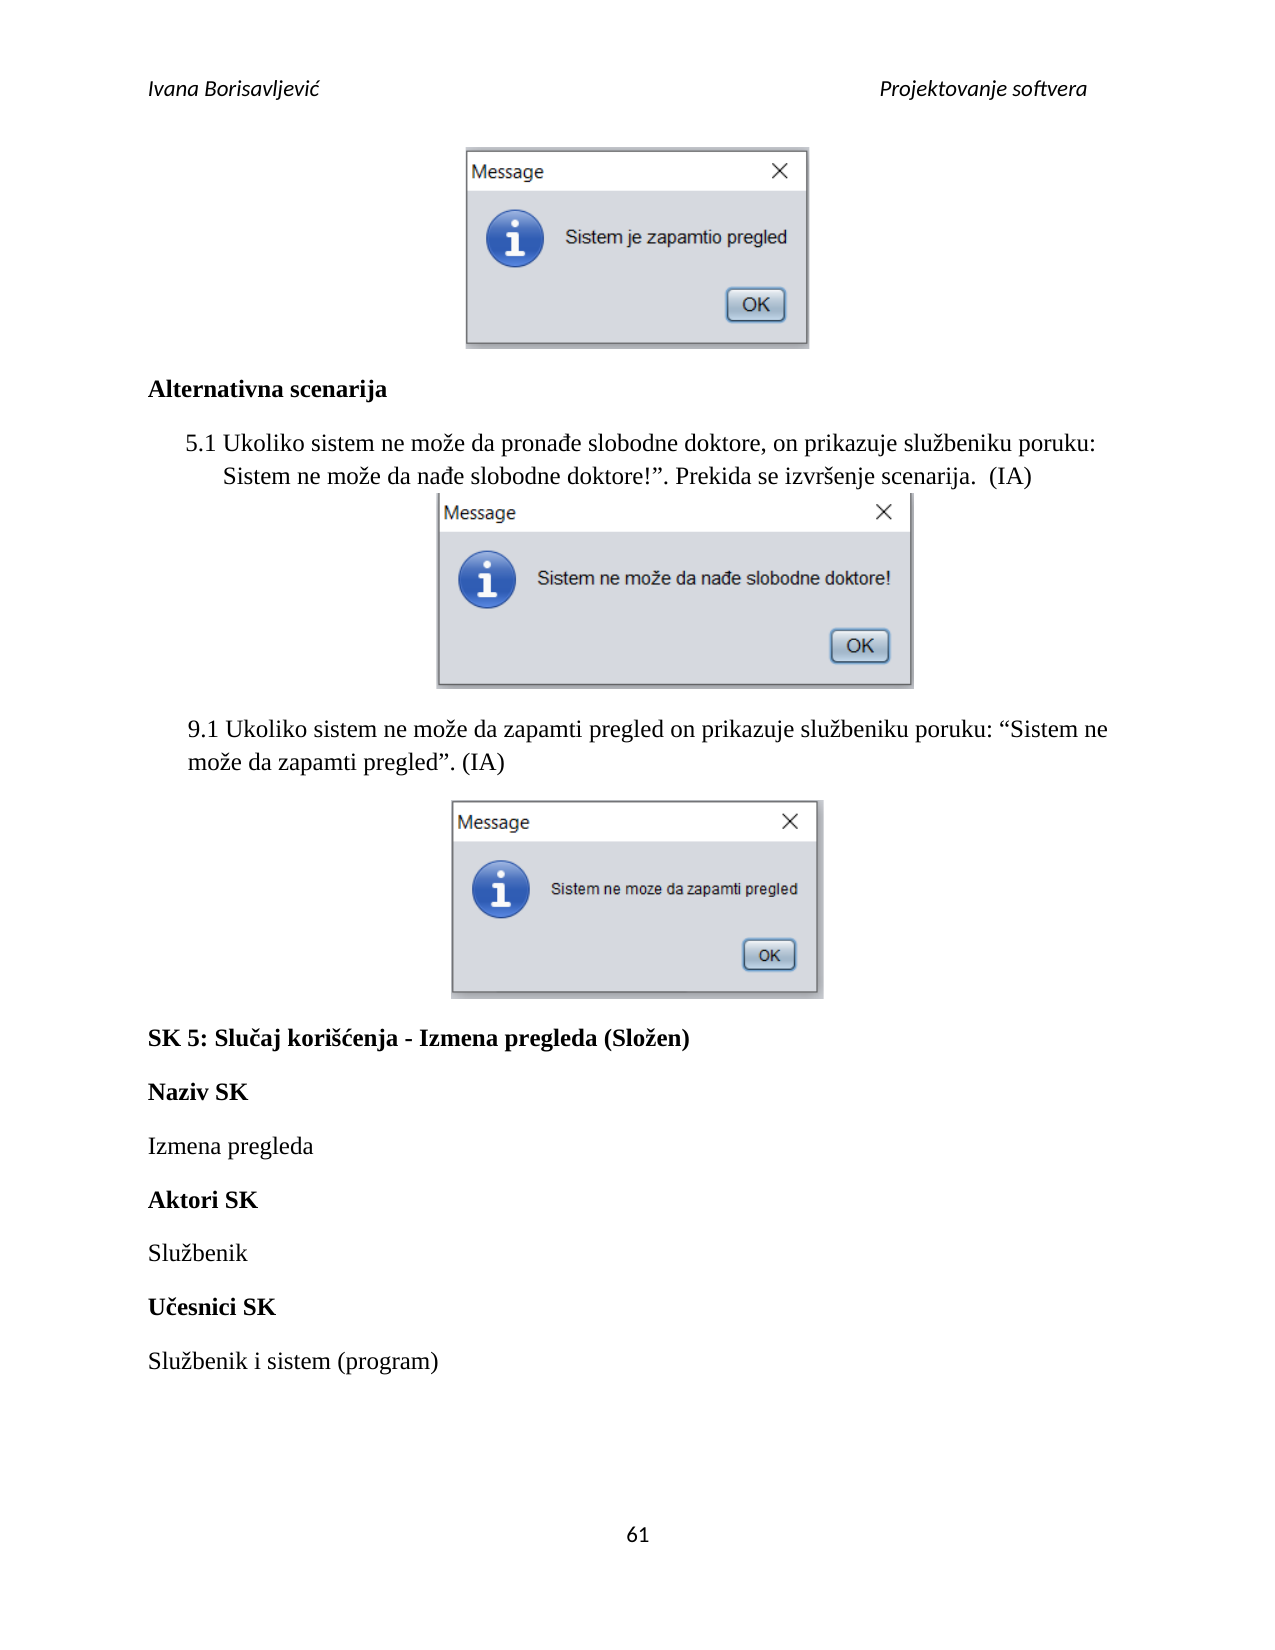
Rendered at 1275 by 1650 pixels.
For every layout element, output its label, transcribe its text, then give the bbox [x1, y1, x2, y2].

text Alternativna scenarija [148, 374, 1127, 403]
text Aktori SK [148, 1185, 1127, 1213]
text Izmena pregleda [148, 1131, 1127, 1159]
text SK 5: Slučaj korišćenja - Izmena pregleda (Složen) [148, 1023, 1127, 1052]
list Ukoliko sistem ne može da pronađe slobodne doktore, on prikazuje službeniku poruku: Sistem ne može da nađe slobodne doktore!”. Prekida se izvršenje scenarija. (IA) [185, 428, 1127, 489]
text 9.1 Ukoliko sistem ne može da zapamti pregled on prikazuje službeniku poruku: “Sistem ne može da zapamti pregled”. (IA) [188, 714, 1127, 776]
picture [436, 493, 914, 689]
text Naziv SK [148, 1077, 1127, 1106]
picture [451, 800, 824, 999]
text Službenik i sistem (program) [148, 1346, 1127, 1375]
text Službenik [148, 1238, 1127, 1267]
text Učesnici SK [148, 1292, 1127, 1321]
picture [465, 147, 810, 349]
